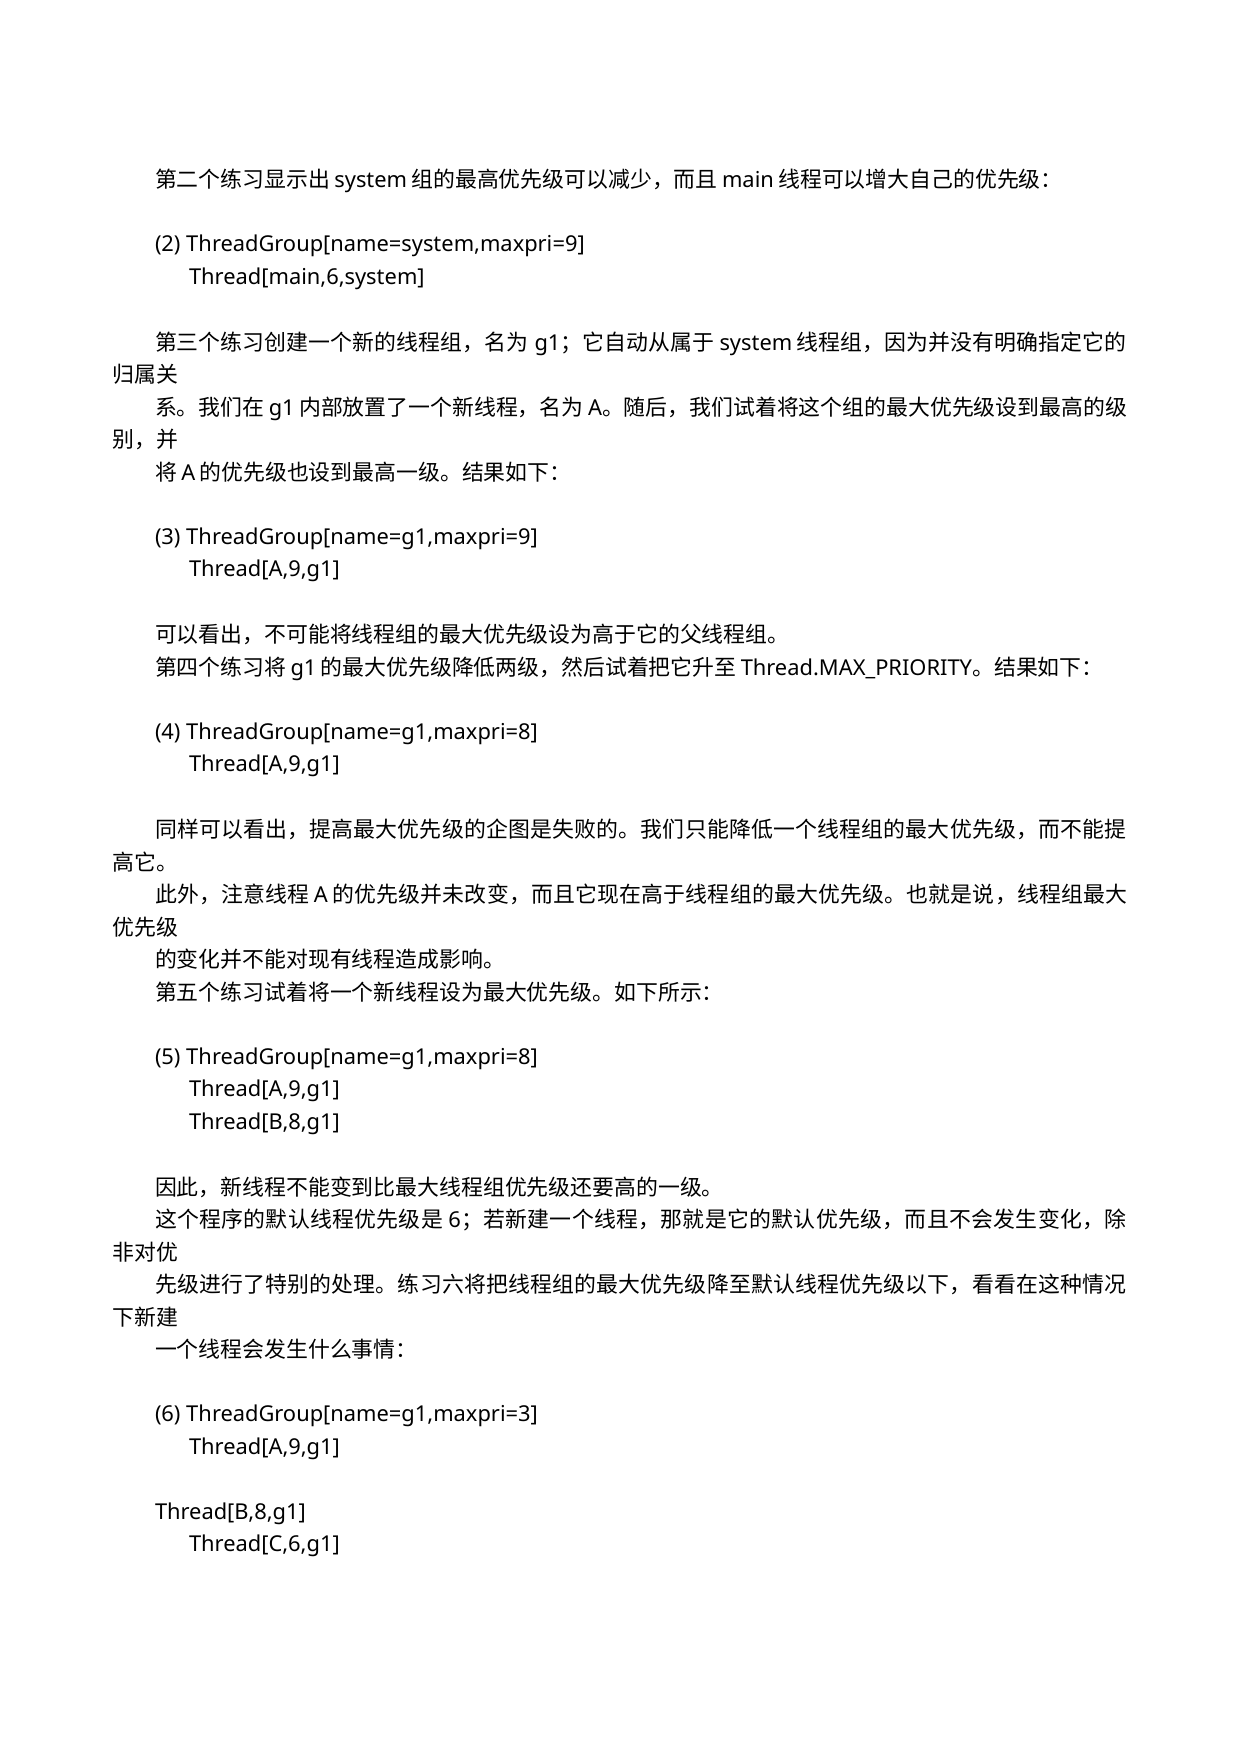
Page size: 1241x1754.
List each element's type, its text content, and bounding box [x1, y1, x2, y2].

text (2) ThreadGroup[name=system,maxpri=9] [112, 227, 1128, 259]
text (6) ThreadGroup[name=g1,maxpri=3] [112, 1397, 1128, 1429]
text 第三个练习创建一个新的线程组，名为g1；它自动从属于system线程组，因为并没有明确指定它的归属关 [112, 324, 1128, 389]
text 的变化并不能对现有线程造成影响。 [112, 942, 1128, 974]
text 第四个练习将g1的最大优先级降低两级，然后试着把它升至Thread.MAX_PRIORITY。结果如下： [112, 649, 1128, 682]
text 因此，新线程不能变到比最大线程组优先级还要高的一级。 [112, 1169, 1128, 1202]
text Thread[A,9,g1] [112, 747, 1128, 779]
text 系。我们在g1内部放置了一个新线程，名为A。随后，我们试着将这个组的最大优先级设到最高的级别，并 [112, 389, 1128, 454]
text 第二个练习显示出system组的最高优先级可以减少，而且main线程可以增大自己的优先级： [112, 162, 1128, 194]
text 先级进行了特别的处理。练习六将把线程组的最大优先级降至默认线程优先级以下，看看在这种情况下新建 [112, 1267, 1128, 1332]
text 同样可以看出，提高最大优先级的企图是失败的。我们只能降低一个线程组的最大优先级，而不能提高它。 [112, 812, 1128, 877]
text Thread[main,6,system] [112, 259, 1128, 292]
text 一个线程会发生什么事情： [112, 1332, 1128, 1364]
text Thread[A,9,g1] [112, 552, 1128, 584]
text 可以看出，不可能将线程组的最大优先级设为高于它的父线程组。 [112, 617, 1128, 649]
text Thread[A,9,g1] [112, 1072, 1128, 1104]
text (3) ThreadGroup[name=g1,maxpri=9] [112, 519, 1128, 552]
text 第五个练习试着将一个新线程设为最大优先级。如下所示： [112, 974, 1128, 1007]
text Thread[A,9,g1] [112, 1429, 1128, 1462]
text 将A的优先级也设到最高一级。结果如下： [112, 454, 1128, 487]
text 这个程序的默认线程优先级是6；若新建一个线程，那就是它的默认优先级，而且不会发生变化，除非对优 [112, 1202, 1128, 1267]
text (4) ThreadGroup[name=g1,maxpri=8] [112, 714, 1128, 747]
text 此外，注意线程A的优先级并未改变，而且它现在高于线程组的最大优先级。也就是说，线程组最大优先级 [112, 877, 1128, 942]
text Thread[B,8,g1] [112, 1104, 1128, 1137]
text Thread[B,8,g1] [112, 1494, 1128, 1527]
text (5) ThreadGroup[name=g1,maxpri=8] [112, 1039, 1128, 1072]
text Thread[C,6,g1] [112, 1527, 1128, 1559]
